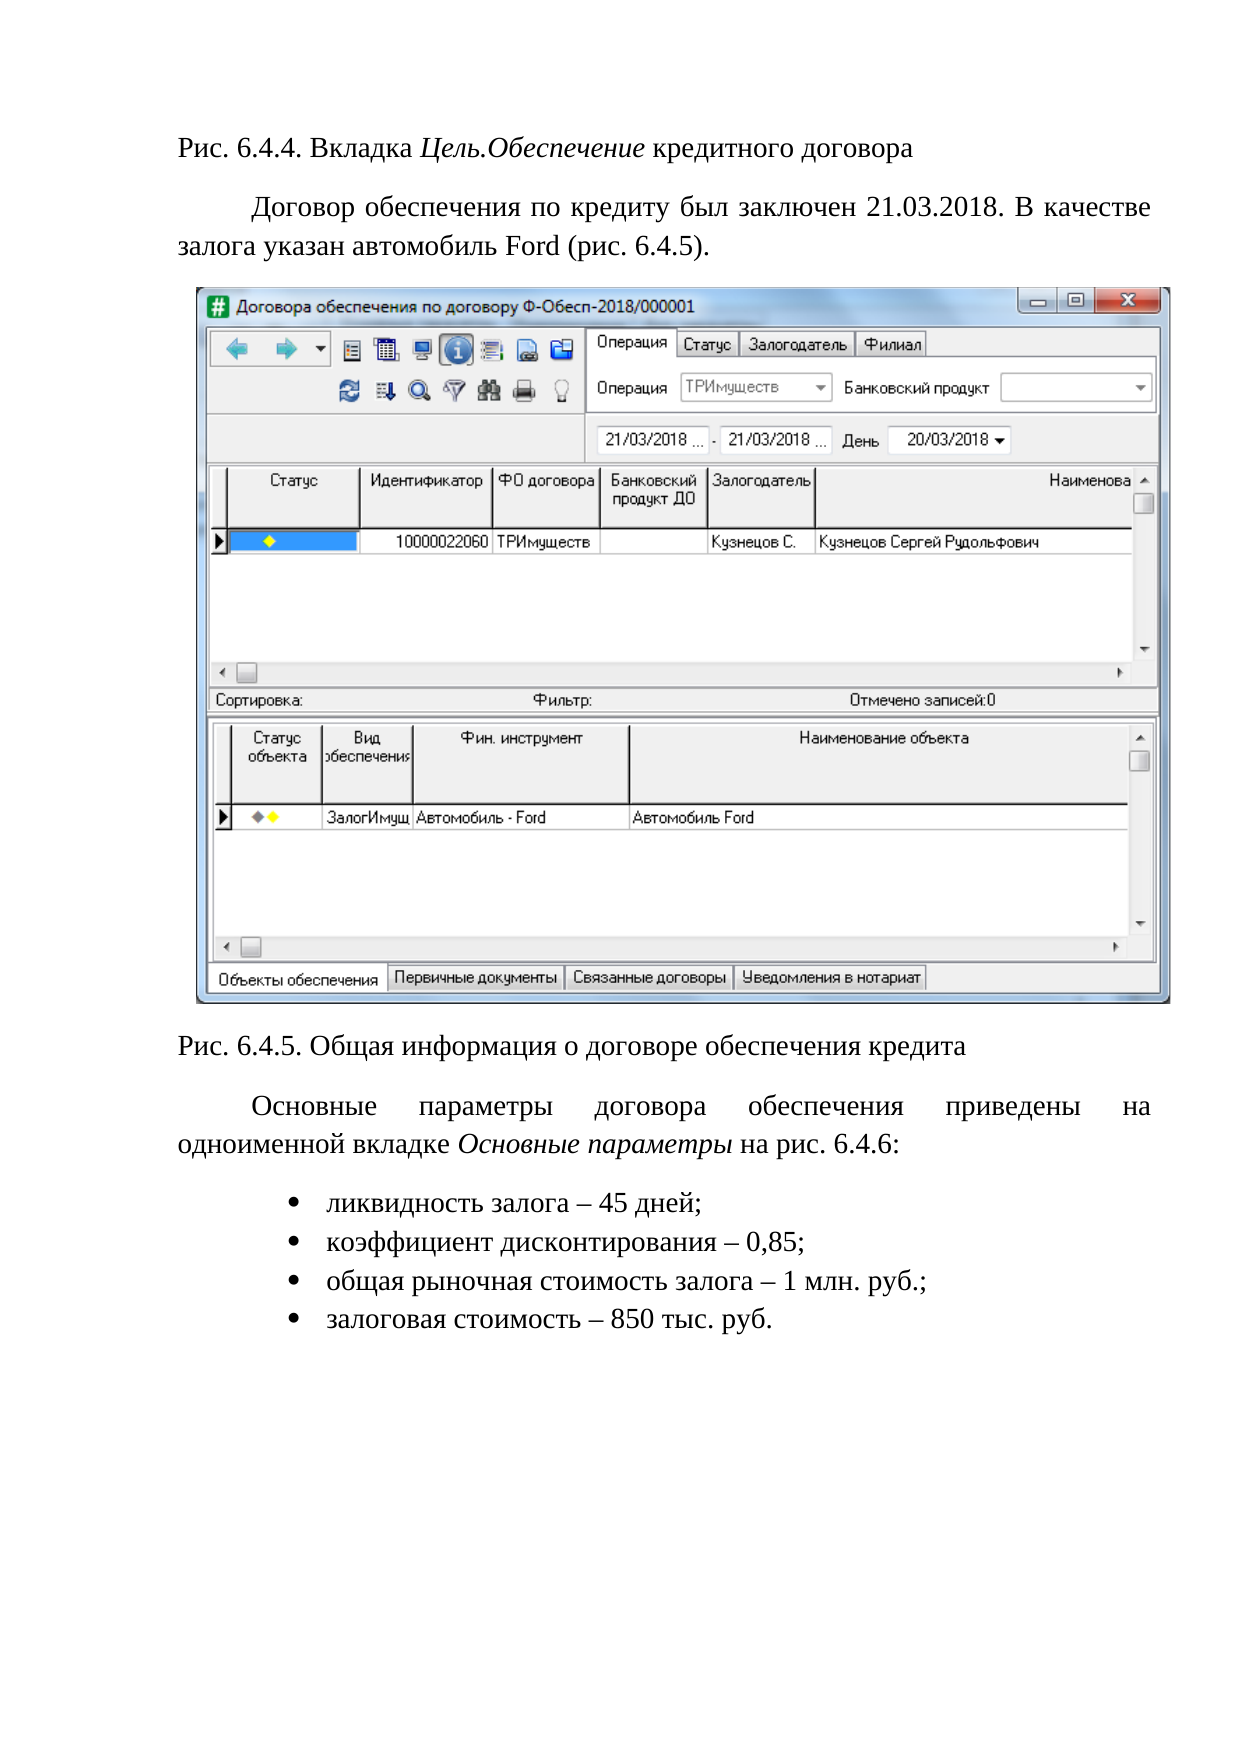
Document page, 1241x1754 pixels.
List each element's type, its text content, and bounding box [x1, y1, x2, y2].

text Основные параметры договора обеспечения приведены на одноименной вкладке Основные параметры на рис. 6.4.6: [177, 1088, 1152, 1160]
text Рис. 6.4.4. Вкладка Цель.Обеспечение кредитного договора [177, 130, 1152, 163]
list общая рыночная стоимость залога – 1 млн. руб.; [288, 1263, 1152, 1296]
text Рис. 6.4.5. Общая информация о договоре обеспечения кредита [177, 1028, 1152, 1062]
list залоговая стоимость – 850 тыс. руб. [288, 1301, 1152, 1335]
text Договор обеспечения по кредиту был заключен 21.03.2018. В качестве залога указан автомобиль Ford (рис. 6.4.5). [177, 189, 1152, 261]
list коэффициент дисконтирования – 0,85; [288, 1224, 1152, 1258]
list ликвидность залога – 45 дней; [288, 1186, 1152, 1219]
